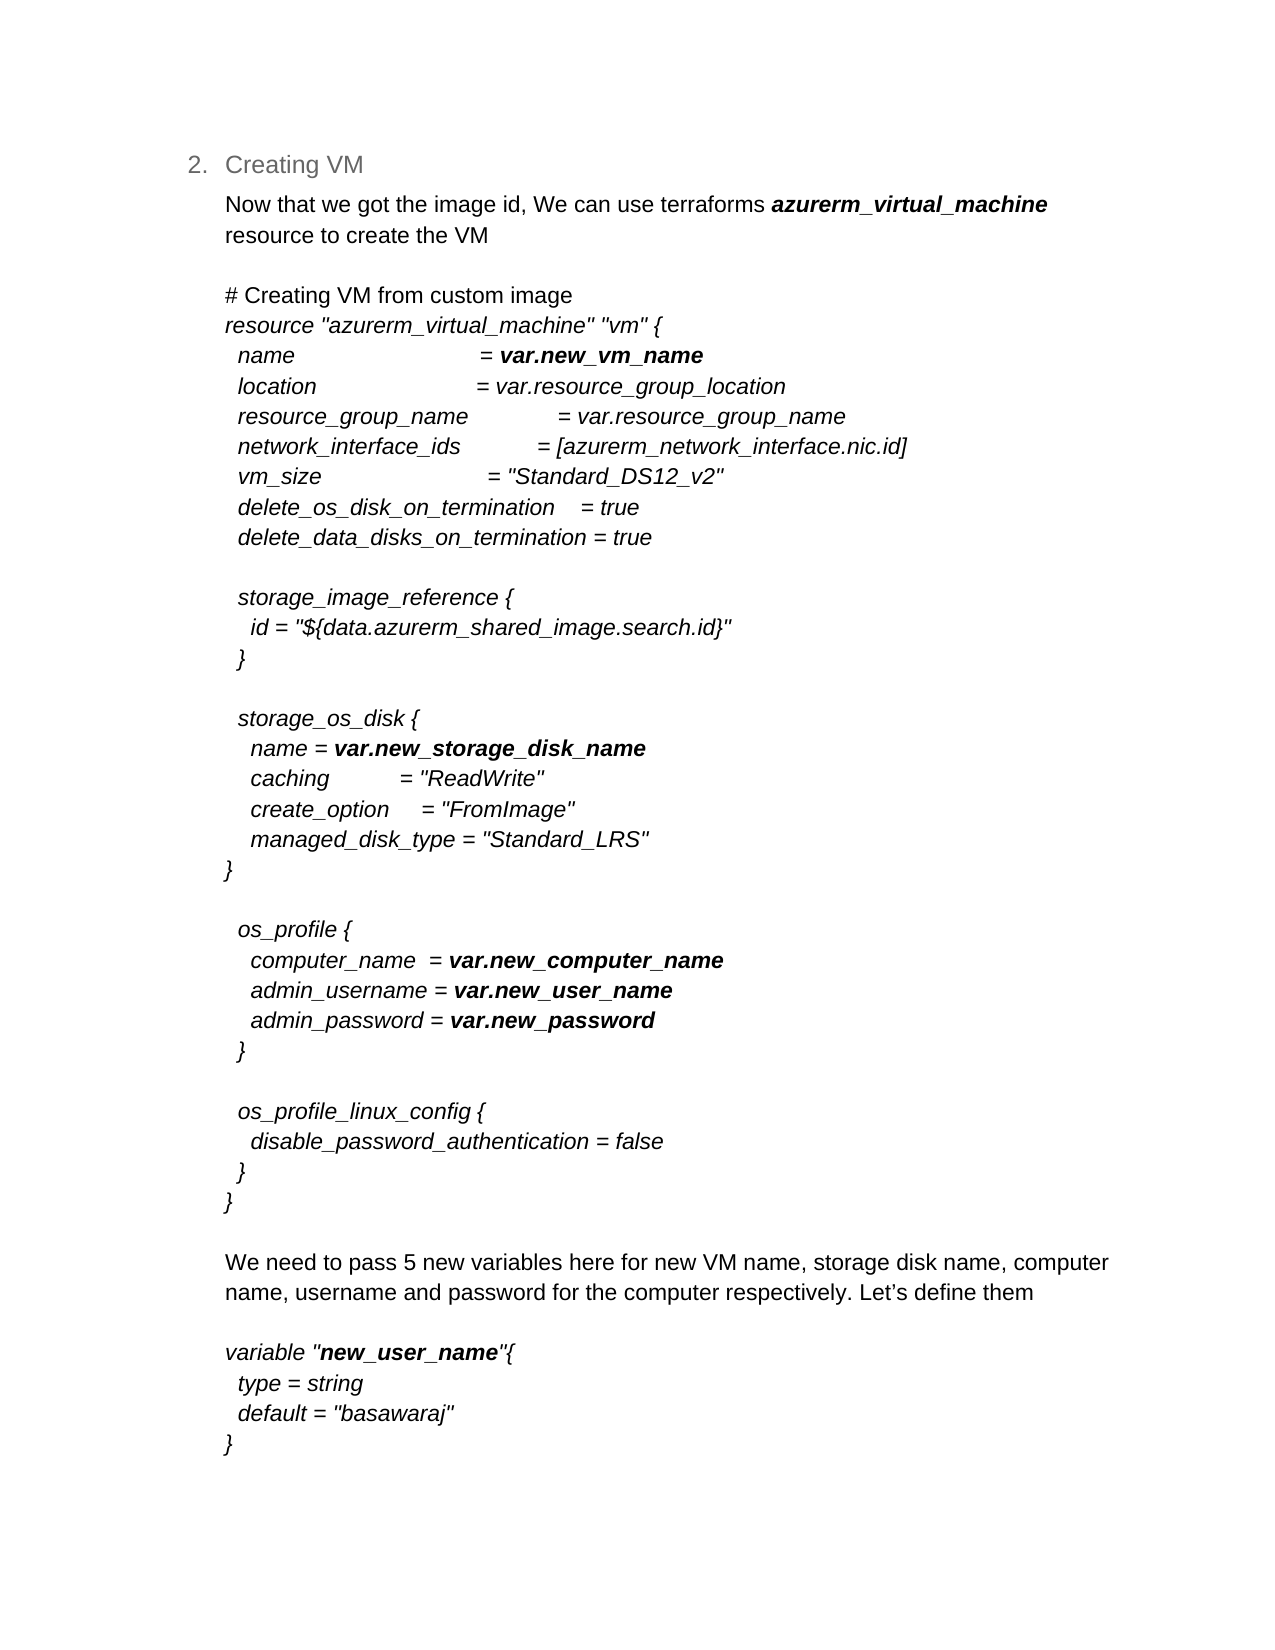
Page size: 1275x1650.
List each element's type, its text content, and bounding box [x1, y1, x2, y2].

text storage_image_reference { [225, 584, 1125, 610]
subtitle Creating VM [187, 150, 1125, 179]
text managed_disk_type = "Standard_LRS" [225, 826, 1125, 852]
text create_option = "FromImage" [225, 796, 1125, 822]
text storage_os_disk { [225, 705, 1125, 731]
text computer_name = var.new_computer_name [225, 947, 1125, 973]
text resource "azurerm_virtual_machine" "vm" { [225, 312, 1125, 338]
text vm_size = "Standard_DS12_v2" [225, 463, 1125, 489]
text } [225, 1158, 1125, 1184]
text os_profile_linux_config { [225, 1098, 1125, 1124]
text id = "${data.azurerm_shared_image.search.id}" [225, 614, 1125, 641]
text } [225, 1188, 1125, 1214]
text caching = "ReadWrite" [225, 765, 1125, 792]
text delete_os_disk_on_termination = true [225, 493, 1125, 520]
text } [225, 856, 1125, 882]
text delete_data_disks_on_termination = true [225, 524, 1125, 550]
text } [225, 1037, 1125, 1063]
text name = var.new_vm_name [225, 342, 1125, 369]
text default = "basawaraj" [225, 1400, 1125, 1426]
text network_interface_ids = [azurerm_network_interface.nic.id] [225, 433, 1125, 459]
text type = string [225, 1369, 1125, 1396]
text admin_username = var.new_user_name [225, 977, 1125, 1003]
text disable_password_authentication = false [225, 1128, 1125, 1154]
text name = var.new_storage_disk_name [225, 735, 1125, 761]
text Now that we got the image id, We can use terraforms azurerm_virtual_machine resource to create the VM [225, 191, 1125, 248]
text } [225, 644, 1125, 671]
text } [225, 1430, 1125, 1456]
text resource_group_name = var.resource_group_name [225, 403, 1125, 429]
text location = var.resource_group_location [225, 373, 1125, 399]
text variable "new_user_name"{ [225, 1339, 1125, 1366]
text We need to pass 5 new variables here for new VM name, storage disk name, computer name, username and password for the computer respectively. Let’s define them [225, 1249, 1125, 1305]
text admin_password = var.new_password [225, 1007, 1125, 1033]
text os_profile { [225, 916, 1125, 943]
text # Creating VM from custom image [225, 282, 1125, 308]
